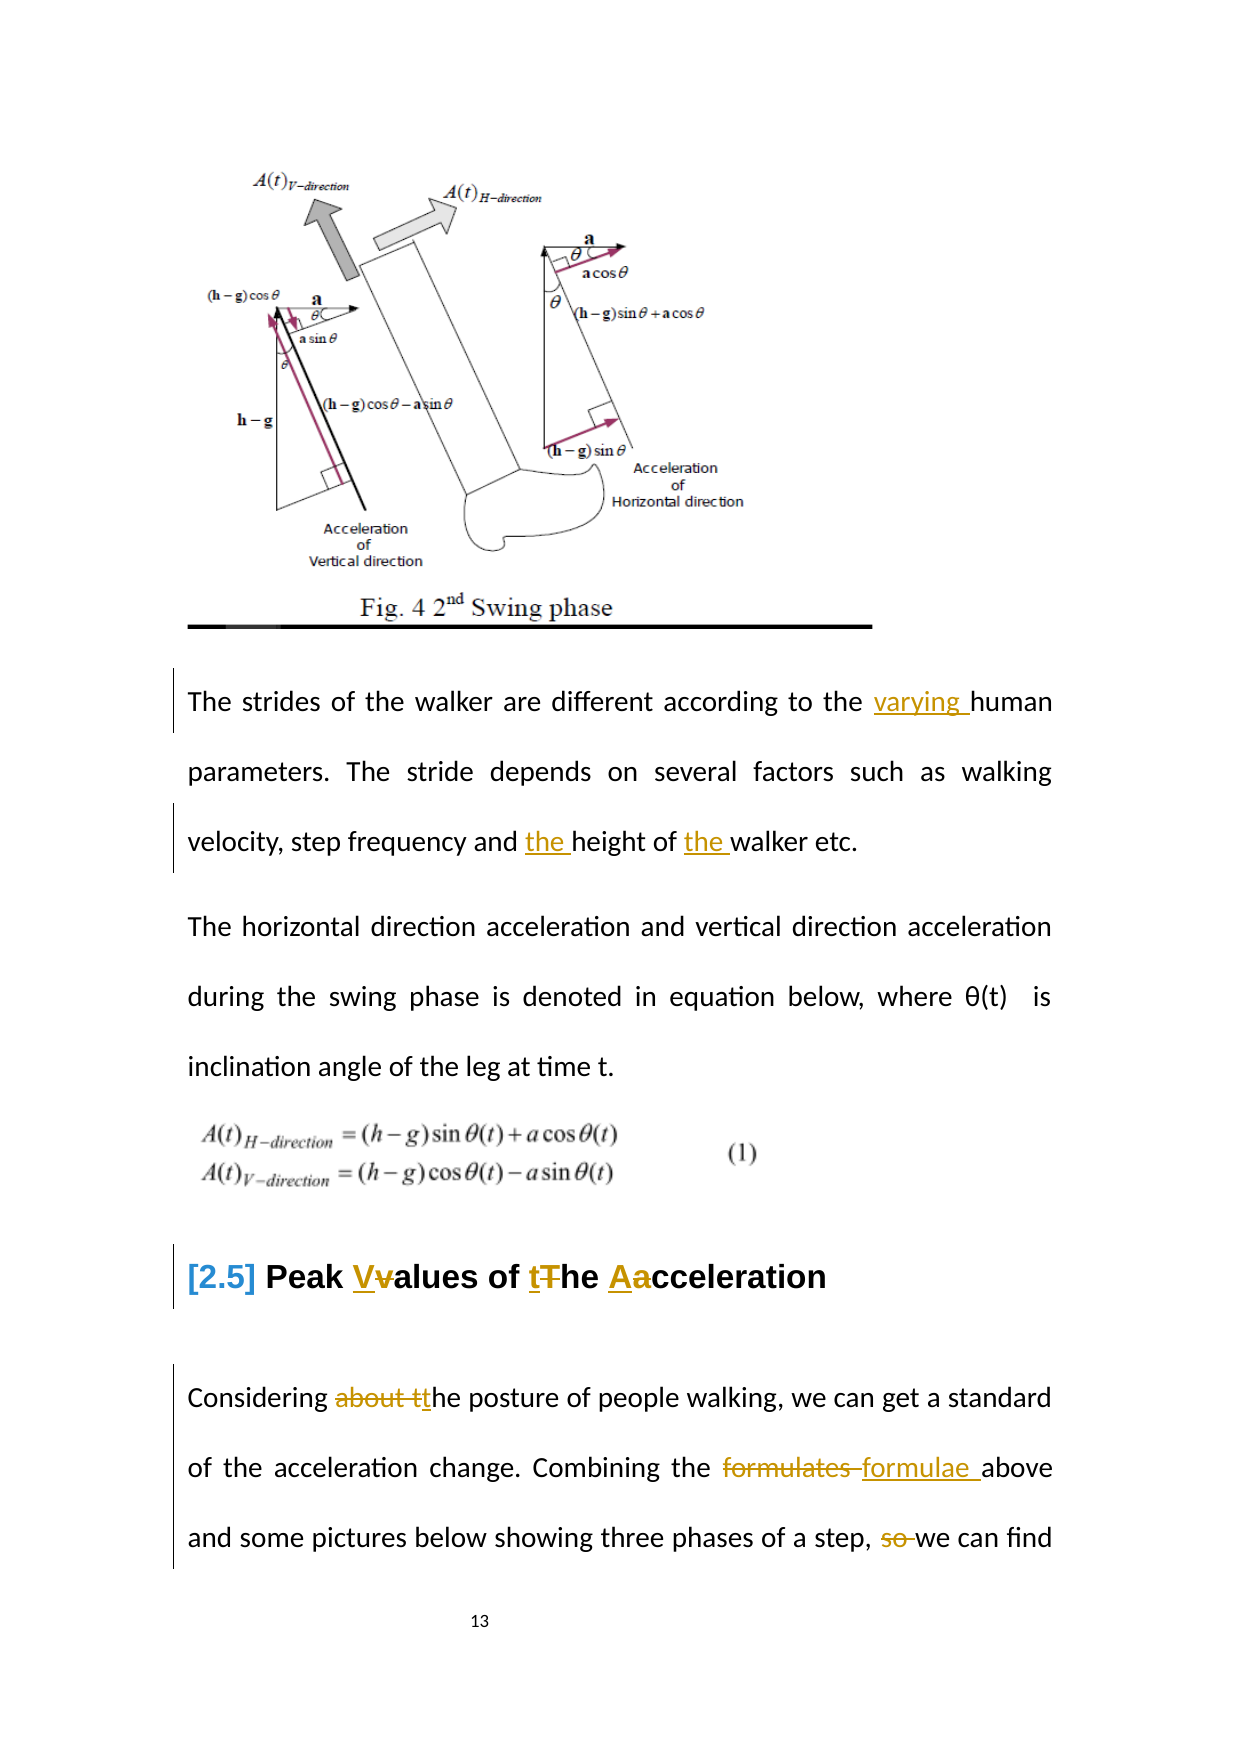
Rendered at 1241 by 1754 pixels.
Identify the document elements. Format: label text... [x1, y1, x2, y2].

text The horizontal direction acceleration and vertical direction acceleration during the swing phase is denoted in equation below, where θ(t) is inclination angle of the leg at time t. [187, 893, 1053, 1098]
picture [187, 161, 873, 629]
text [187, 1364, 1053, 1569]
picture [187, 1117, 772, 1201]
subtitle Peak alues of he cceleration [187, 1244, 1053, 1309]
text The strides of the walker are different according to the human parameters. The stride depends on several factors such as walking velocity, step frequency and height of walker etc. [187, 668, 1053, 873]
